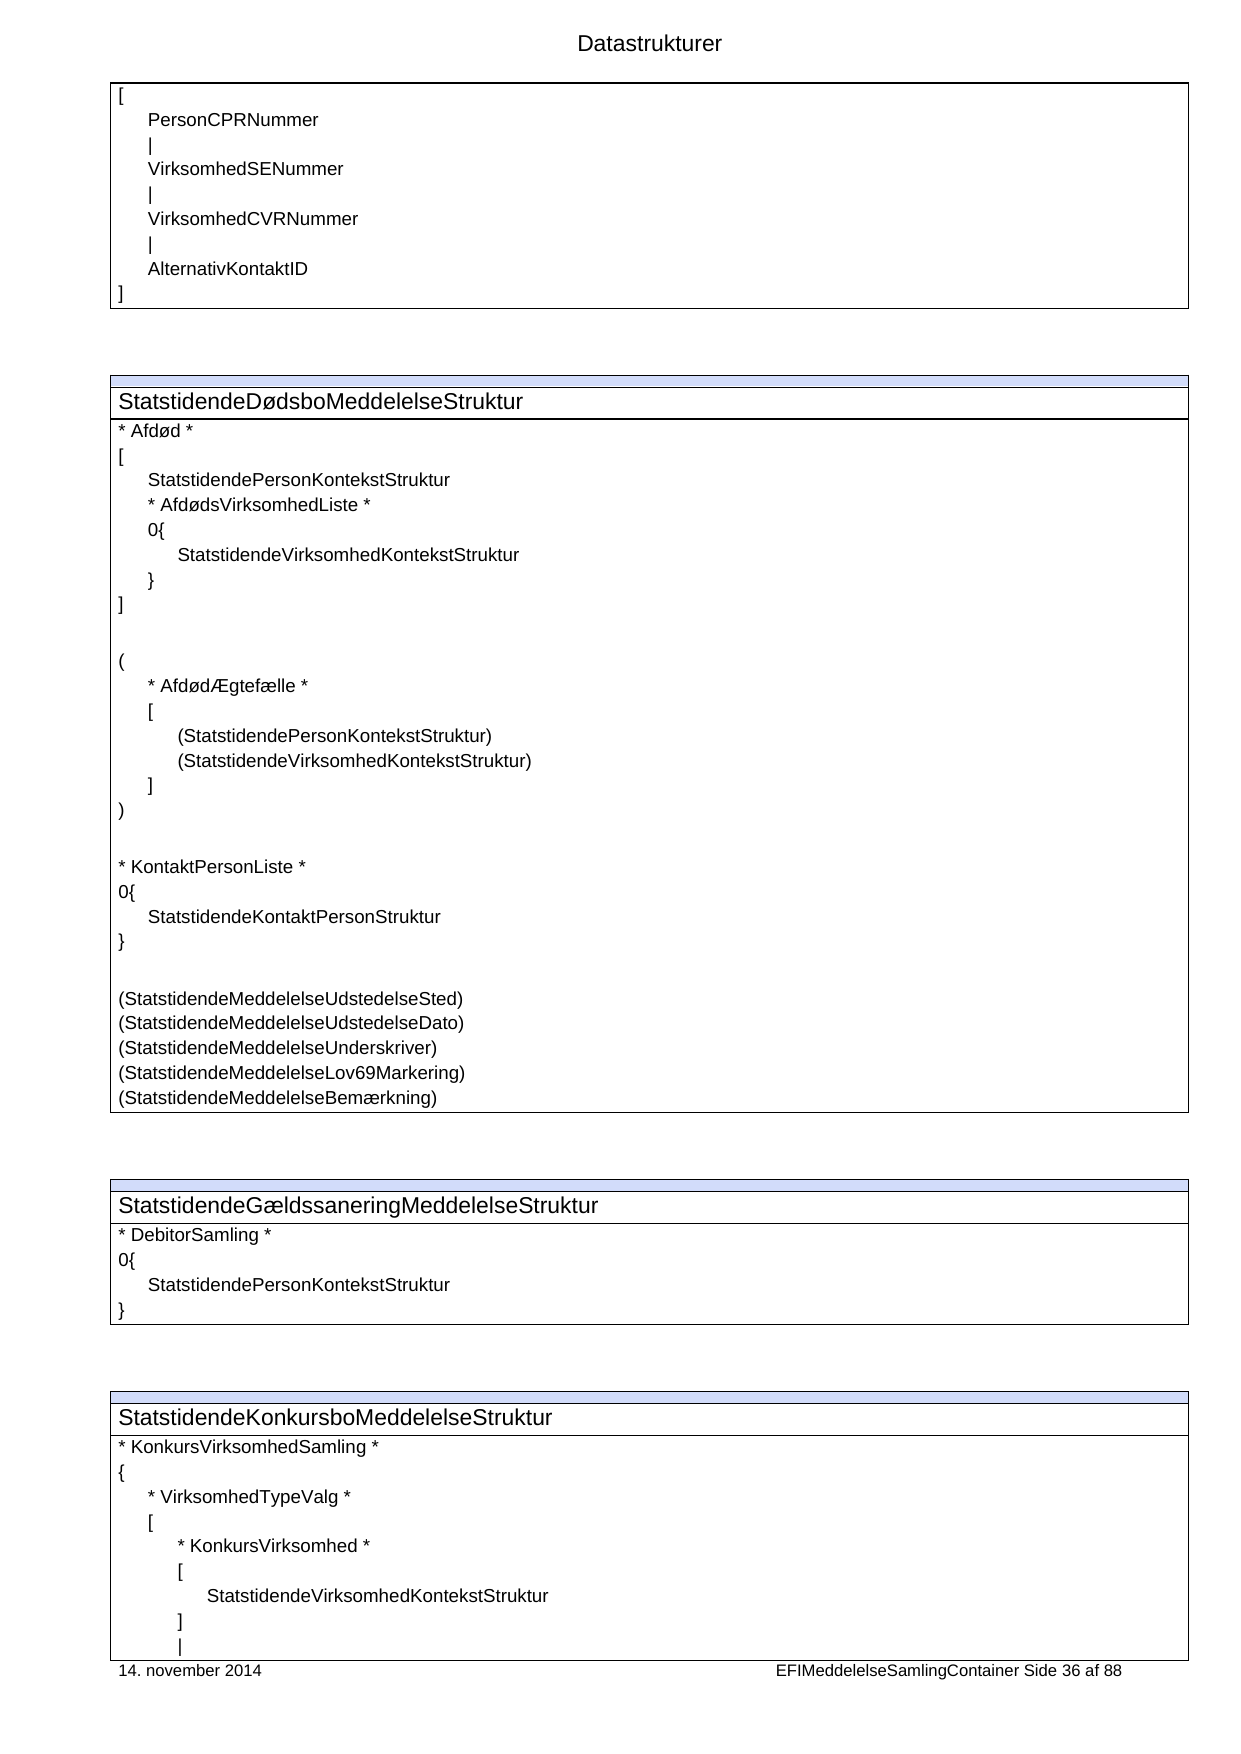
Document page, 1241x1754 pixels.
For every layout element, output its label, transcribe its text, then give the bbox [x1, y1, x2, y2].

table_cell StatstidendeGældssaneringMeddelelseStruktur [111, 1192, 1188, 1222]
table_cell * Afdød * [ StatstidendePersonKontekstStruktur * AfdødsVirksomhedListe * 0{ StatstidendeVirksomhedKontekstStruktur } ] ( * AfdødÆgtefælle * [ (StatstidendePersonKontekstStruktur) (StatstidendeVirksomhedKontekstStruktur) ] ) * KontaktPersonListe * 0{ StatstidendeKontaktPersonStruktur } (StatstidendeMeddelelseUdstedelseSted) (StatstidendeMeddelelseUdstedelseDato) (StatstidendeMeddelelseUnderskriver) (StatstidendeMeddelelseLov69Markering) (StatstidendeMeddelelseBemærkning) [111, 420, 1188, 1112]
table_cell StatstidendeKonkursboMeddelelseStruktur [111, 1404, 1188, 1434]
table_header [111, 1392, 1188, 1403]
table_cell * DebitorSamling * 0{ StatstidendePersonKontekstStruktur } [111, 1224, 1188, 1324]
table_header [111, 1180, 1188, 1191]
table_header [111, 376, 1188, 386]
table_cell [111, 84, 1188, 307]
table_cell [111, 1436, 1188, 1660]
table_cell StatstidendeDødsboMeddelelseStruktur [111, 388, 1188, 418]
